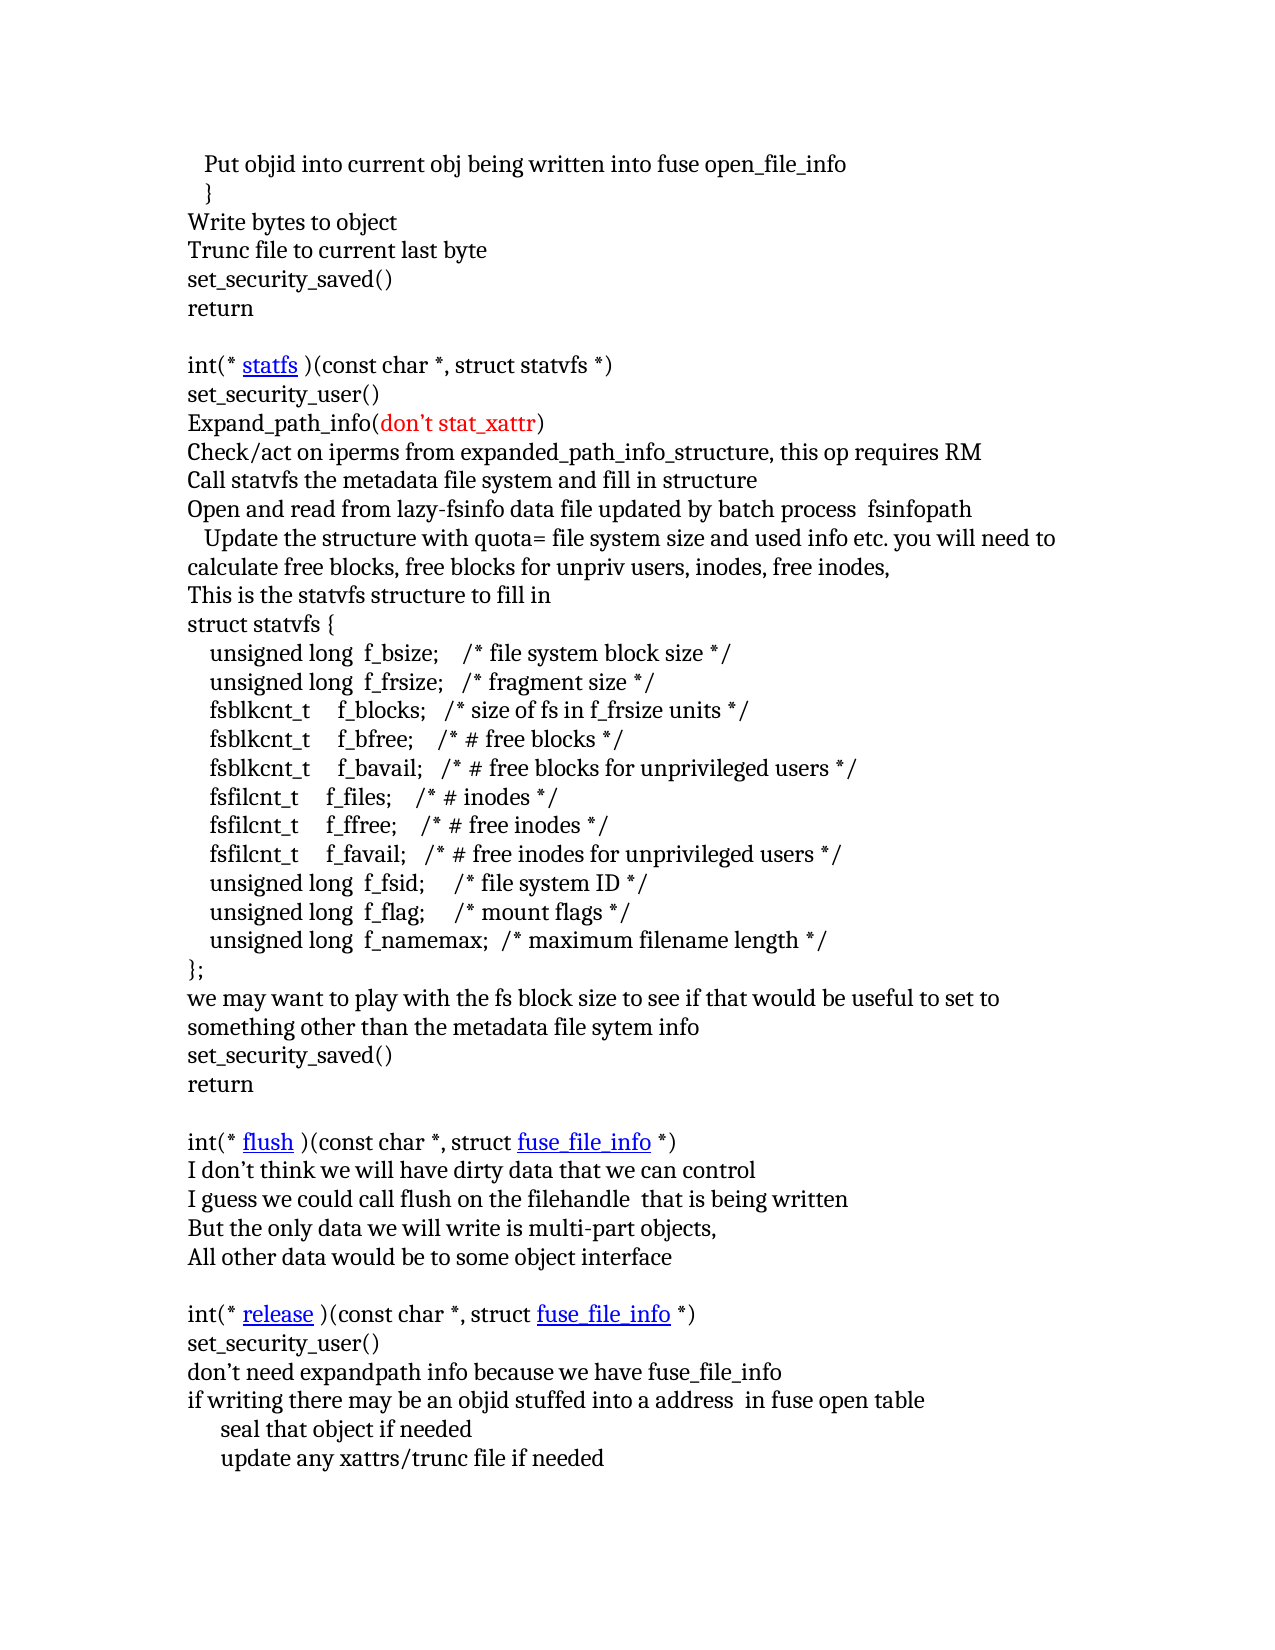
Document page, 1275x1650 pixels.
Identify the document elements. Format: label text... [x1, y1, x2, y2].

text fsblkcnt_t f_bavail; /* # free blocks for unprivileged users */ [187, 754, 1087, 782]
text Write bytes to object [187, 207, 1087, 236]
text Update the structure with quota= file system size and used info etc. you will need to calculate free blocks, free blocks for unpriv users, inodes, free inodes, [187, 524, 1087, 581]
text int(* statfs )(const char *, struct statvfs *) [187, 351, 1087, 380]
text } [187, 179, 1087, 207]
text fsfilcnt_t f_favail; /* # free inodes for unprivileged users */ [187, 840, 1087, 869]
text unsigned long f_bsize; /* file system block size */ [187, 639, 1087, 667]
text set_security_saved() [187, 265, 1087, 294]
text int(* flush )(const char *, struct fuse_file_info *) [187, 1127, 1087, 1156]
text Check/act on iperms from expanded_path_info_structure, this op requires RM [187, 437, 1087, 466]
text int(* release )(const char *, struct fuse_file_info *) [187, 1300, 1087, 1329]
text unsigned long f_namemax; /* maximum filename length */ [187, 926, 1087, 955]
text Put objid into current obj being written into fuse open_file_info [187, 150, 1087, 179]
text we may want to play with the fs block size to see if that would be useful to set to something other than the metadata file sytem info [187, 984, 1087, 1041]
text All other data would be to some object interface [187, 1242, 1087, 1271]
text I guess we could call flush on the filehandle that is being written [187, 1185, 1087, 1214]
text seal that object if needed [187, 1415, 1087, 1444]
text return [187, 1070, 1087, 1099]
text Trunc file to current last byte [187, 236, 1087, 265]
text fsblkcnt_t f_bfree; /* # free blocks */ [187, 725, 1087, 754]
text fsblkcnt_t f_blocks; /* size of fs in f_frsize units */ [187, 696, 1087, 725]
text Call statvfs the metadata file system and fill in structure [187, 466, 1087, 495]
text }; [187, 955, 1087, 984]
text Open and read from lazy-fsinfo data file updated by batch process fsinfopath [187, 495, 1087, 524]
text set_security_user() [187, 380, 1087, 409]
text unsigned long f_frsize; /* fragment size */ [187, 667, 1087, 696]
text fsfilcnt_t f_files; /* # inodes */ [187, 782, 1087, 811]
text But the only data we will write is multi-part objects, [187, 1214, 1087, 1242]
text unsigned long f_fsid; /* file system ID */ [187, 869, 1087, 897]
text update any xattrs/trunc file if needed [187, 1444, 1087, 1472]
text return [187, 294, 1087, 322]
text This is the statvfs structure to fill in [187, 581, 1087, 610]
text struct statvfs { [187, 610, 1087, 639]
text set_security_saved() [187, 1041, 1087, 1070]
text Expand_path_info(don’t stat_xattr) [187, 409, 1087, 437]
text don’t need expandpath info because we have fuse_file_info [187, 1357, 1087, 1386]
text set_security_user() [187, 1329, 1087, 1357]
text unsigned long f_flag; /* mount flags */ [187, 897, 1087, 926]
text fsfilcnt_t f_ffree; /* # free inodes */ [187, 811, 1087, 840]
text if writing there may be an objid stuffed into a address in fuse open table [187, 1386, 1087, 1415]
text I don’t think we will have dirty data that we can control [187, 1156, 1087, 1185]
